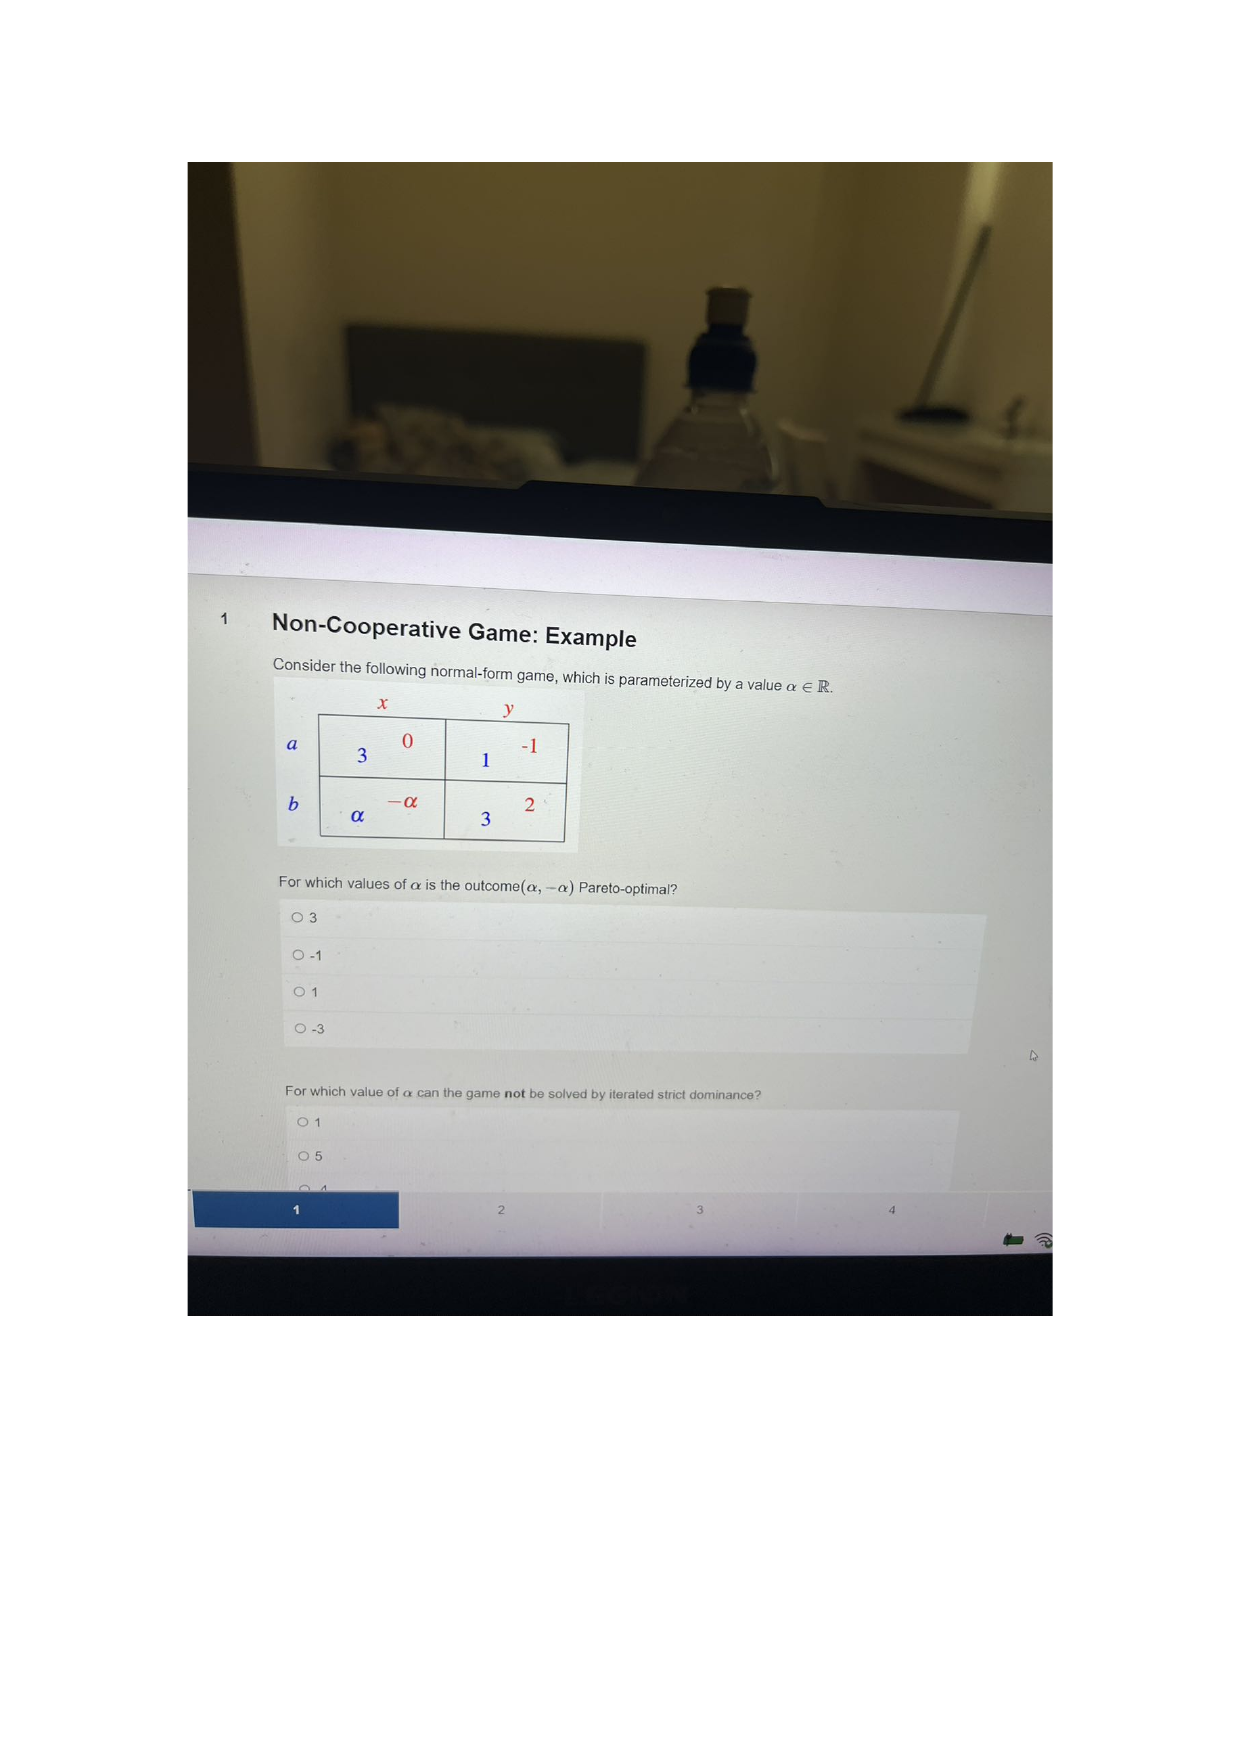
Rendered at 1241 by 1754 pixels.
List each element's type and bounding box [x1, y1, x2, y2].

picture [187, 162, 1053, 1316]
